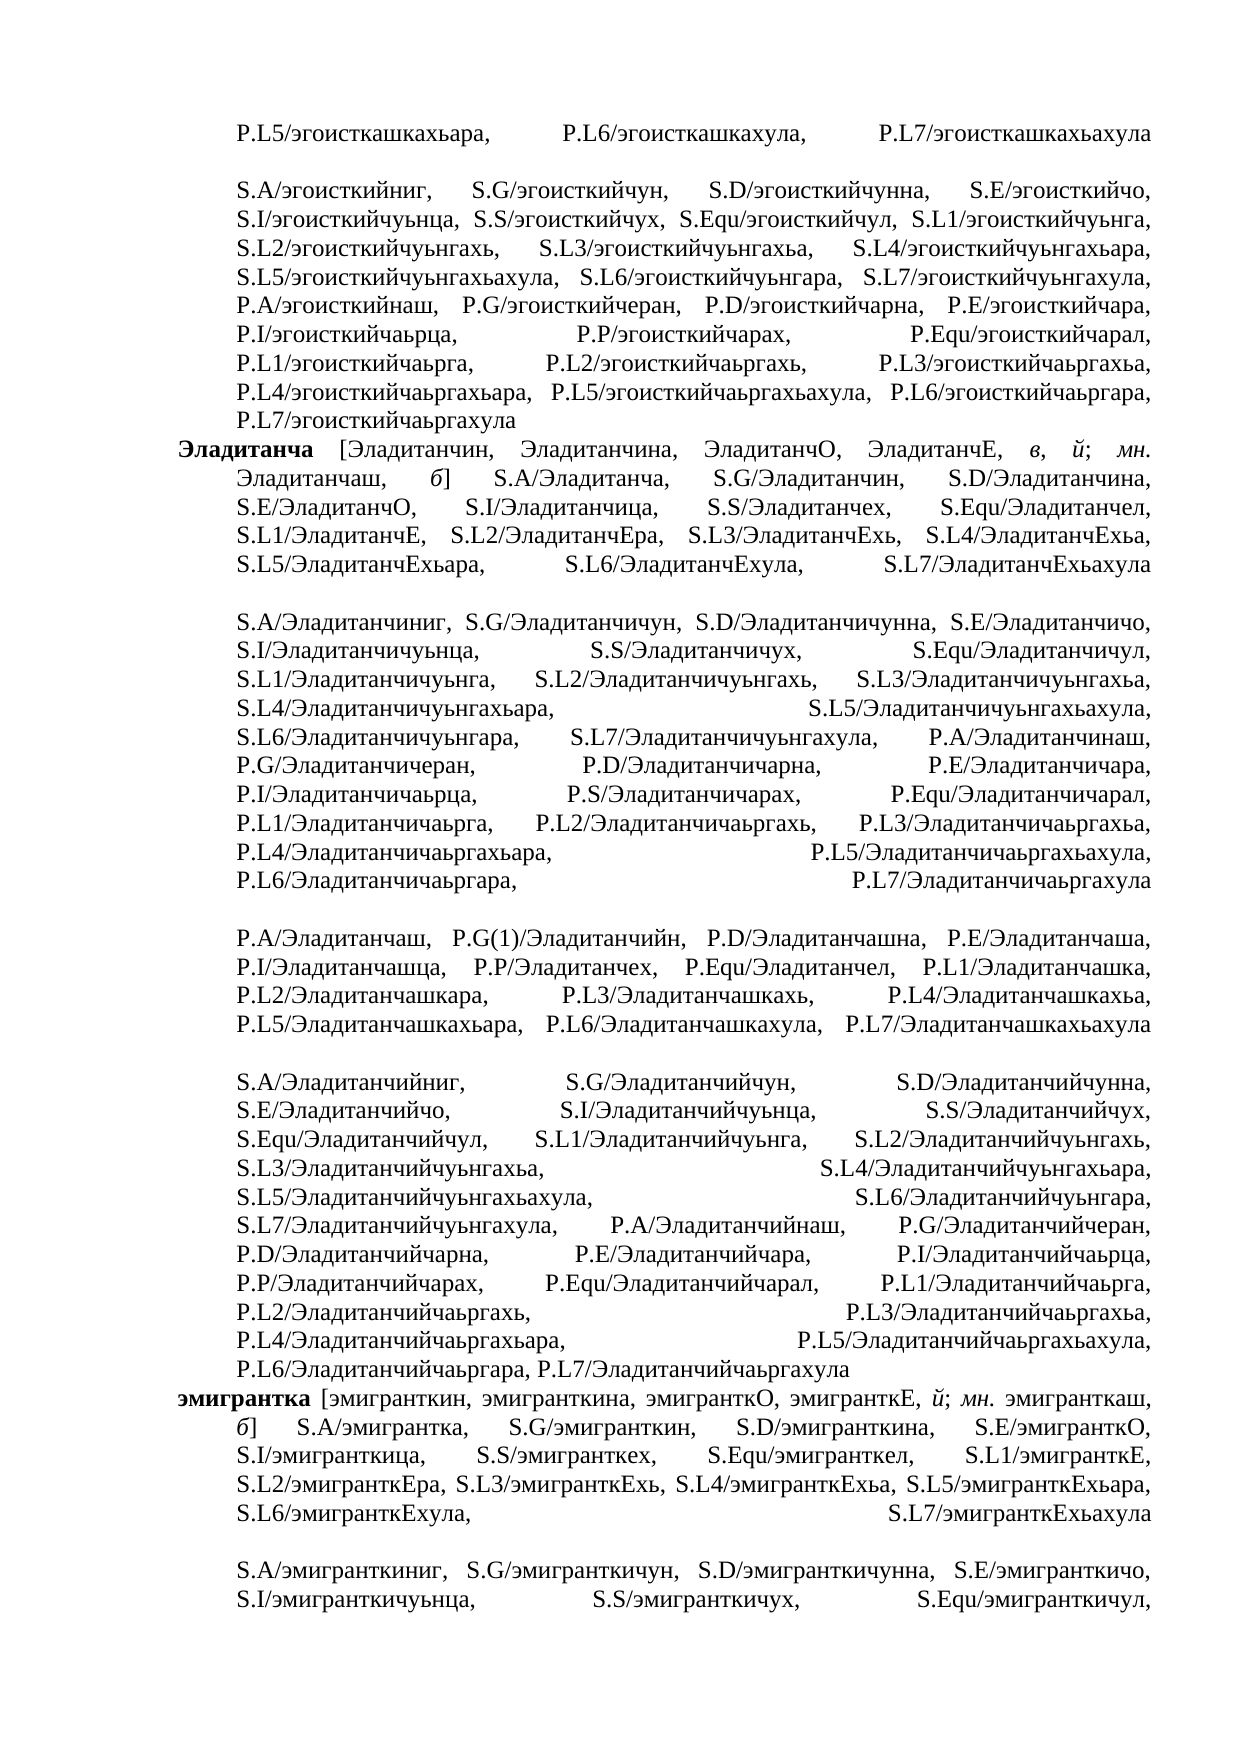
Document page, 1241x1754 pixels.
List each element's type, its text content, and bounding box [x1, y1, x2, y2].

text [177, 118, 1152, 434]
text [177, 1383, 1152, 1613]
text Эладитанча [Эладитанчин, Эладитанчина, ЭладитанчО, ЭладитанчЕ, в, й; мн. Эладитанчаш, б] S.A/Эладитанча, S.G/Эладитанчин, S.D/Эладитанчина, S.E/ЭладитанчО, S.I/Эладитанчица, S.S/Эладитанчех, S.Equ/Эладитанчел, S.L1/ЭладитанчЕ, S.L2/ЭладитанчЕра, S.L3/ЭладитанчЕхь, S.L4/ЭладитанчЕхьа, S.L5/ЭладитанчЕхьара, S.L6/ЭладитанчЕхула, S.L7/ЭладитанчЕхьахула S.A/Эладитанчиниг, S.G/Эладитанчичун, S.D/Эладитанчичунна, S.E/Эладитанчичо, S.I/Эладитанчичуьнца, S.S/Эладитанчичух, S.Equ/Эладитанчичул, S.L1/Эладитанчичуьнга, S.L2/Эладитанчичуьнгахь, S.L3/Эладитанчичуьнгахьа, S.L4/Эладитанчичуьнгахьара, S.L5/Эладитанчичуьнгахьахула, S.L6/Эладитанчичуьнгара, S.L7/Эладитанчичуьнгахула, P.A/Эладитанчинаш, P.G/Эладитанчичеран, P.D/Эладитанчичарна, P.E/Эладитанчичара, P.I/Эладитанчичаьрца, P.S/Эладитанчичарах, P.Equ/Эладитанчичарал, P.L1/Эладитанчичаьрга, P.L2/Эладитанчичаьргахь, P.L3/Эладитанчичаьргахьа, P.L4/Эладитанчичаьргахьара, P.L5/Эладитанчичаьргахьахула, P.L6/Эладитанчичаьргара, P.L7/Эладитанчичаьргахула P.A/Эладитанчаш, P.G(1)/Эладитанчийн, P.D/Эладитанчашна, P.E/Эладитанчаша, P.I/Эладитанчашца, P.P/Эладитанчех, P.Equ/Эладитанчел, P.L1/Эладитанчашка, P.L2/Эладитанчашкара, P.L3/Эладитанчашкахь, P.L4/Эладитанчашкахьа, P.L5/Эладитанчашкахьара, P.L6/Эладитанчашкахула, P.L7/Эладитанчашкахьахула S.A/Эладитанчийниг, S.G/Эладитанчийчун, S.D/Эладитанчийчунна, S.E/Эладитанчийчо, S.I/Эладитанчийчуьнца, S.S/Эладитанчийчух, S.Equ/Эладитанчийчул, S.L1/Эладитанчийчуьнга, S.L2/Эладитанчийчуьнгахь, S.L3/Эладитанчийчуьнгахьа, S.L4/Эладитанчийчуьнгахьара, S.L5/Эладитанчийчуьнгахьахула, S.L6/Эладитанчийчуьнгара, S.L7/Эладитанчийчуьнгахула, P.A/Эладитанчийнаш, P.G/Эладитанчийчеран, P.D/Эладитанчийчарна, P.E/Эладитанчийчара, P.I/Эладитанчийчаьрца, P.P/Эладитанчийчарах, P.Equ/Эладитанчийчарал, P.L1/Эладитанчийчаьрга, P.L2/Эладитанчийчаьргахь, P.L3/Эладитанчийчаьргахьа, P.L4/Эладитанчийчаьргахьара, P.L5/Эладитанчийчаьргахьахула, P.L6/Эладитанчийчаьргара, P.L7/Эладитанчийчаьргахула [177, 434, 1152, 1383]
